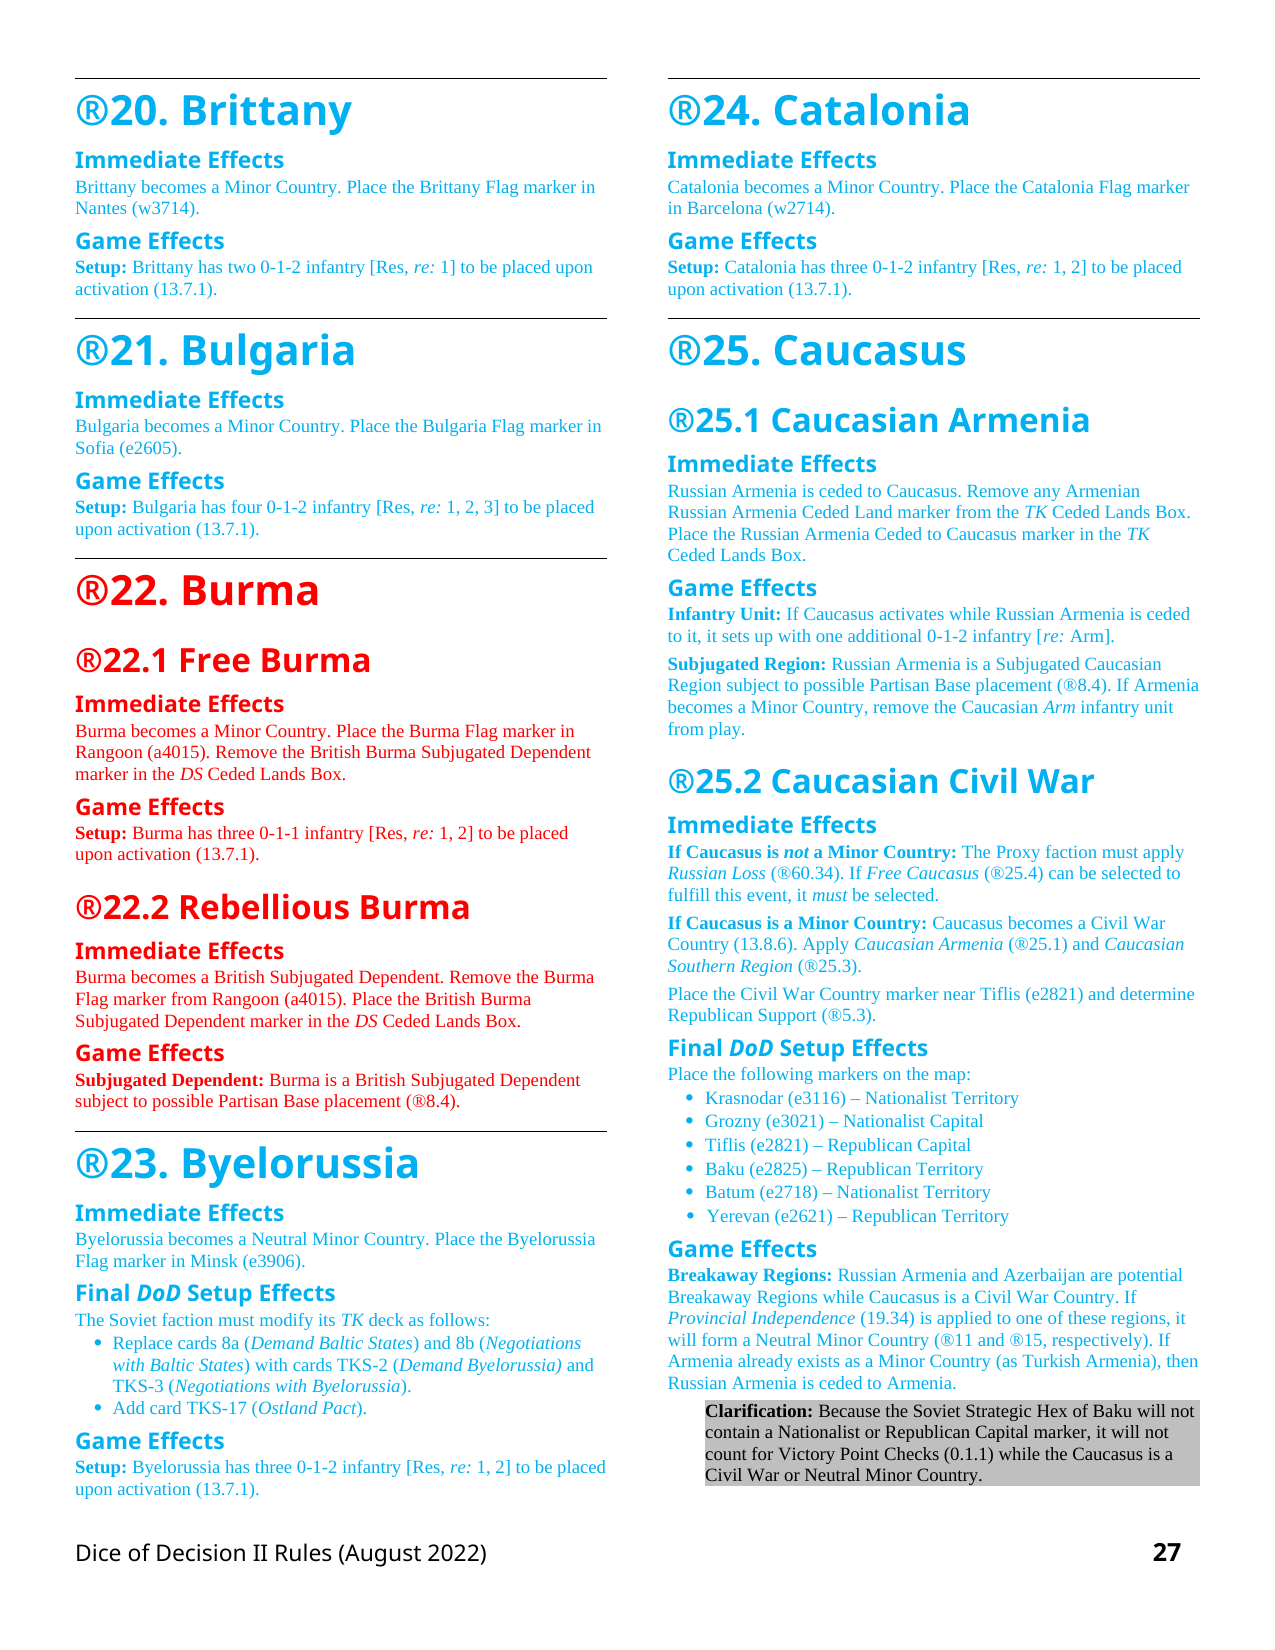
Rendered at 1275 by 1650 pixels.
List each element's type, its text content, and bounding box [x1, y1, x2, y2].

picture [1104, 527, 1109, 540]
picture [756, 1336, 760, 1346]
picture [802, 629, 807, 642]
picture [176, 504, 182, 513]
picture [1015, 938, 1027, 950]
picture [114, 1404, 120, 1412]
picture [185, 285, 191, 295]
picture [564, 264, 571, 275]
text Byelorussia becomes a Neutral Minor Country. Place the Byelorussia Flag marker in Minsk (e3906). [75, 1228, 607, 1271]
picture [1064, 679, 1076, 691]
picture [933, 1071, 939, 1080]
subtitle ®22.1 Free Burma [75, 637, 607, 682]
picture [672, 205, 678, 214]
picture [804, 940, 810, 948]
picture [1153, 704, 1159, 713]
picture [979, 1272, 985, 1281]
text Breakaway Regions: Russian Armenia and Azerbaijan are potential Breakaway Regions while Caucasus is a Civil War Country. If Provincial Independence (19.34) is applied to one of these regions, it will form a Neutral Minor Country (®11 and ®15, respectively). If Armenia already exists as a Minor Country (as Turkish Armenia), then Russian Armenia is ceded to Armenia. [667, 1264, 1200, 1393]
text Setup: Brittany has two 0-1-2 infantry [Res, re: 1] to be placed upon activation (13.7.1). [75, 256, 607, 299]
list Batum (e2718) – Nationalist Territory [686, 1181, 1200, 1203]
subtitle ®20. Brittany [75, 79, 607, 138]
list Grozny (e3021) – Nationalist Capital [686, 1110, 1200, 1132]
picture [1101, 849, 1107, 858]
subtitle ®25. Caucasus [667, 319, 1200, 378]
picture [909, 184, 915, 193]
picture [407, 1462, 412, 1476]
text Russian Armenia is ceded to Caucasus. Remove any Armenian Russian Armenia Ceded Land marker from the TK Ceded Lands Box. Place the Russian Armenia Ceded to Caucasus marker in the TK Ceded Lands Box. [667, 479, 1200, 566]
subtitle Immediate Effects [667, 448, 1200, 479]
list Krasnodar (e3116) – Nationalist Territory [686, 1087, 1200, 1108]
picture [815, 941, 822, 952]
picture [135, 1258, 141, 1267]
text Catalonia becomes a Minor Country. Place the Catalonia Flag marker in Barcelona (w2714). [667, 176, 1200, 219]
text Place the Civil War Country marker near Tiflis (e2821) and determine Republican Support (®5.3). [667, 982, 1200, 1026]
subtitle Final DoD Setup Effects [75, 1277, 607, 1308]
picture [798, 204, 804, 214]
text If Caucasus is not a Minor Country: The Proxy faction must apply Russian Loss (®60.34). If Free Caucasus (®25.4) can be selected to fulfill this event, it must be selected. [667, 841, 1200, 905]
picture [204, 523, 208, 533]
subtitle Final DoD Setup Effects [667, 1032, 1200, 1063]
text Subjugated Region: Russian Armenia is a Subjugated Caucasian Region subject to possible Partisan Base placement (®8.4). If Armenia becomes a Minor Country, remove the Caucasian Arm infantry unit from play. [667, 653, 1200, 739]
picture [960, 1358, 966, 1367]
subtitle Game Effects [667, 1233, 1200, 1264]
picture [733, 1379, 739, 1387]
picture [384, 1464, 392, 1473]
picture [1028, 704, 1034, 713]
picture [840, 1071, 846, 1080]
subtitle Game Effects [667, 572, 1200, 603]
picture [1014, 682, 1020, 691]
text Burma becomes a British Subjugated Dependent. Remove the Burma Flag marker from Rangoon (a4015). Place the British Burma Subjugated Dependent marker in the DS Ceded Lands Box. [75, 966, 607, 1031]
picture [176, 1464, 182, 1473]
picture [505, 1462, 509, 1476]
picture [739, 552, 745, 561]
subtitle Immediate Effects [667, 144, 1200, 176]
picture [743, 678, 750, 691]
picture [914, 1272, 920, 1281]
picture [1127, 1358, 1133, 1367]
picture [744, 180, 751, 193]
picture [485, 1232, 490, 1245]
picture [1067, 487, 1073, 495]
picture [795, 1186, 799, 1196]
subtitle ®23. Byelorussia [75, 1132, 607, 1190]
picture [227, 1485, 233, 1495]
picture [817, 1071, 823, 1080]
subtitle Immediate Effects [75, 688, 607, 719]
picture [1044, 702, 1051, 711]
subtitle Game Effects [667, 225, 1200, 256]
picture [1105, 629, 1109, 645]
subtitle ®24. Catalonia [667, 79, 1200, 138]
picture [819, 285, 825, 295]
picture [377, 502, 382, 516]
text Brittany becomes a Minor Country. Place the Brittany Flag marker in Nantes (w3714). [75, 176, 607, 219]
picture [918, 1358, 924, 1367]
picture [897, 660, 903, 668]
picture [669, 1357, 675, 1365]
picture [1087, 1357, 1093, 1365]
picture [858, 629, 863, 640]
picture [1005, 1271, 1011, 1279]
subtitle Immediate Effects [75, 144, 607, 176]
picture [1061, 610, 1067, 618]
picture [1130, 488, 1136, 497]
text Subjugated Dependent: Burma is a British Subjugated Dependent subject to possible Partisan Base placement (®8.4). [75, 1069, 607, 1112]
picture [837, 1188, 841, 1198]
picture [1098, 1358, 1104, 1367]
picture [806, 530, 812, 538]
picture [828, 1009, 840, 1021]
text Burma becomes a Minor Country. Place the Burma Flag marker in Rangoon (a4015). Remove the British Burma Subjugated Dependent marker in the DS Ceded Lands Box. [75, 719, 607, 784]
picture [162, 204, 168, 214]
picture [786, 1012, 793, 1023]
subtitle Game Effects [75, 1425, 607, 1456]
picture [982, 260, 987, 276]
picture [286, 1236, 293, 1245]
subtitle Game Effects [75, 225, 607, 256]
picture [908, 661, 914, 670]
picture [442, 261, 446, 271]
list Replace cards 8a (Demand Baltic States) and 8b (Negotiations with Baltic States) with cards TKS-2 (Demand Byelorussia) and TKS-3 (Negotiations with Byelorussia). [94, 1332, 607, 1397]
subtitle Game Effects [75, 1037, 607, 1069]
list Baku (e2825) – Republican Territory [686, 1158, 1200, 1179]
picture [230, 1402, 234, 1412]
text If Caucasus is a Minor Country: Caucasus becomes a Civil War Country (13.8.6). Apply Caucasian Armenia (®25.1) and Caucasian Southern Region (®25.3). [667, 912, 1200, 976]
picture [698, 941, 704, 950]
picture [1075, 505, 1080, 516]
picture [763, 633, 770, 644]
picture [252, 1235, 256, 1245]
picture [1073, 1337, 1080, 1348]
picture [255, 504, 261, 513]
picture [695, 286, 701, 295]
picture [1079, 866, 1086, 879]
text Clarification: Because the Soviet Strategic Hex of Baku will not contain a Nationalist or Republican Capital marker, it will not count for Victory Point Checks (0.1.1) while the Caucasus is a Civil War or Neutral Minor Country. [705, 1400, 1200, 1486]
picture [1000, 180, 1005, 193]
picture [1110, 1315, 1116, 1324]
picture [141, 180, 148, 193]
text Setup: Byelorussia has three 0-1-2 infantry [Res, re: 1, 2] to be placed upon activation (13.7.1). [75, 1456, 607, 1499]
picture [264, 184, 270, 193]
text Place the following markers on the map: [667, 1063, 1200, 1085]
picture [817, 531, 823, 540]
text Setup: Bulgaria has four 0-1-2 infantry [Res, re: 1, 2, 3] to be placed upon activation (13.7.1). [75, 496, 607, 539]
picture [168, 1232, 175, 1245]
picture [117, 184, 123, 193]
picture [431, 184, 437, 193]
picture [946, 264, 952, 273]
picture [1107, 488, 1113, 497]
picture [823, 1092, 827, 1102]
picture [352, 1236, 358, 1245]
picture [834, 283, 838, 293]
picture [119, 1236, 125, 1245]
subtitle ®21. Bulgaria [75, 319, 607, 378]
picture [1101, 611, 1107, 620]
text Infantry Unit: If Caucasus activates while Russian Armenia is ceded to it, it sets up with one additional 0-1-2 infantry [re: Arm]. [667, 603, 1200, 646]
picture [204, 1483, 208, 1493]
picture [1108, 987, 1113, 998]
subtitle Immediate Effects [75, 935, 607, 966]
subtitle Immediate Effects [75, 1197, 607, 1228]
picture [1078, 488, 1084, 497]
picture [733, 508, 739, 516]
subtitle Immediate Effects [667, 809, 1200, 841]
subtitle Game Effects [75, 790, 607, 822]
picture [941, 1334, 953, 1346]
subtitle ®22. Burma [75, 559, 607, 618]
picture [1064, 870, 1070, 879]
picture [672, 726, 679, 735]
picture [159, 1258, 165, 1267]
picture [461, 184, 467, 193]
subtitle ®25.1 Caucasian Armenia [667, 397, 1200, 442]
picture [1183, 607, 1188, 618]
subtitle Game Effects [75, 465, 607, 496]
list Add card TKS-17 (Ostland Pact). [94, 1397, 607, 1418]
picture [1122, 987, 1127, 998]
picture [465, 1336, 472, 1349]
picture [1010, 1334, 1022, 1346]
list Yerevan (e2621) – Republican Territory [687, 1205, 1200, 1227]
picture [211, 1258, 217, 1267]
picture [1135, 681, 1141, 689]
text Setup: Catalonia has three 0-1-2 infantry [Res, re: 1, 2] to be placed upon activation (13.7.1). [667, 256, 1200, 299]
picture [733, 487, 739, 495]
picture [1072, 611, 1078, 620]
picture [888, 1379, 894, 1387]
text The Soviet faction must modify its TK deck as follows: [75, 1308, 607, 1330]
picture [1069, 630, 1077, 642]
picture [915, 527, 920, 538]
picture [903, 1271, 909, 1279]
text Setup: Burma has three 0-1-1 infantry [Res, re: 1, 2] to be placed upon activation (13.7.1). [75, 822, 607, 865]
picture [1041, 488, 1047, 497]
picture [1080, 941, 1086, 950]
picture [852, 888, 859, 901]
subtitle ®22.2 Rebellious Burma [75, 883, 607, 929]
picture [227, 525, 233, 535]
list Tiflis (e2821) – Republican Capital [686, 1134, 1200, 1156]
picture [935, 1166, 941, 1175]
picture [795, 1139, 799, 1149]
picture [551, 1236, 557, 1245]
subtitle ®25.2 Caucasian Civil War [667, 758, 1200, 803]
picture [1037, 682, 1043, 691]
picture [278, 261, 282, 271]
picture [119, 423, 125, 432]
picture [939, 939, 946, 948]
picture [1042, 920, 1048, 929]
picture [1051, 1337, 1057, 1346]
picture [867, 184, 873, 193]
picture [991, 867, 1003, 879]
picture [334, 264, 340, 273]
picture [801, 260, 806, 273]
picture [790, 1337, 797, 1346]
picture [778, 867, 790, 879]
subtitle Immediate Effects [75, 384, 607, 415]
picture [1149, 1272, 1155, 1281]
text Bulgaria becomes a Minor Country. Place the Bulgaria Flag marker in Sofia (e2605). [75, 415, 607, 458]
picture [1087, 849, 1093, 858]
picture [805, 960, 817, 972]
